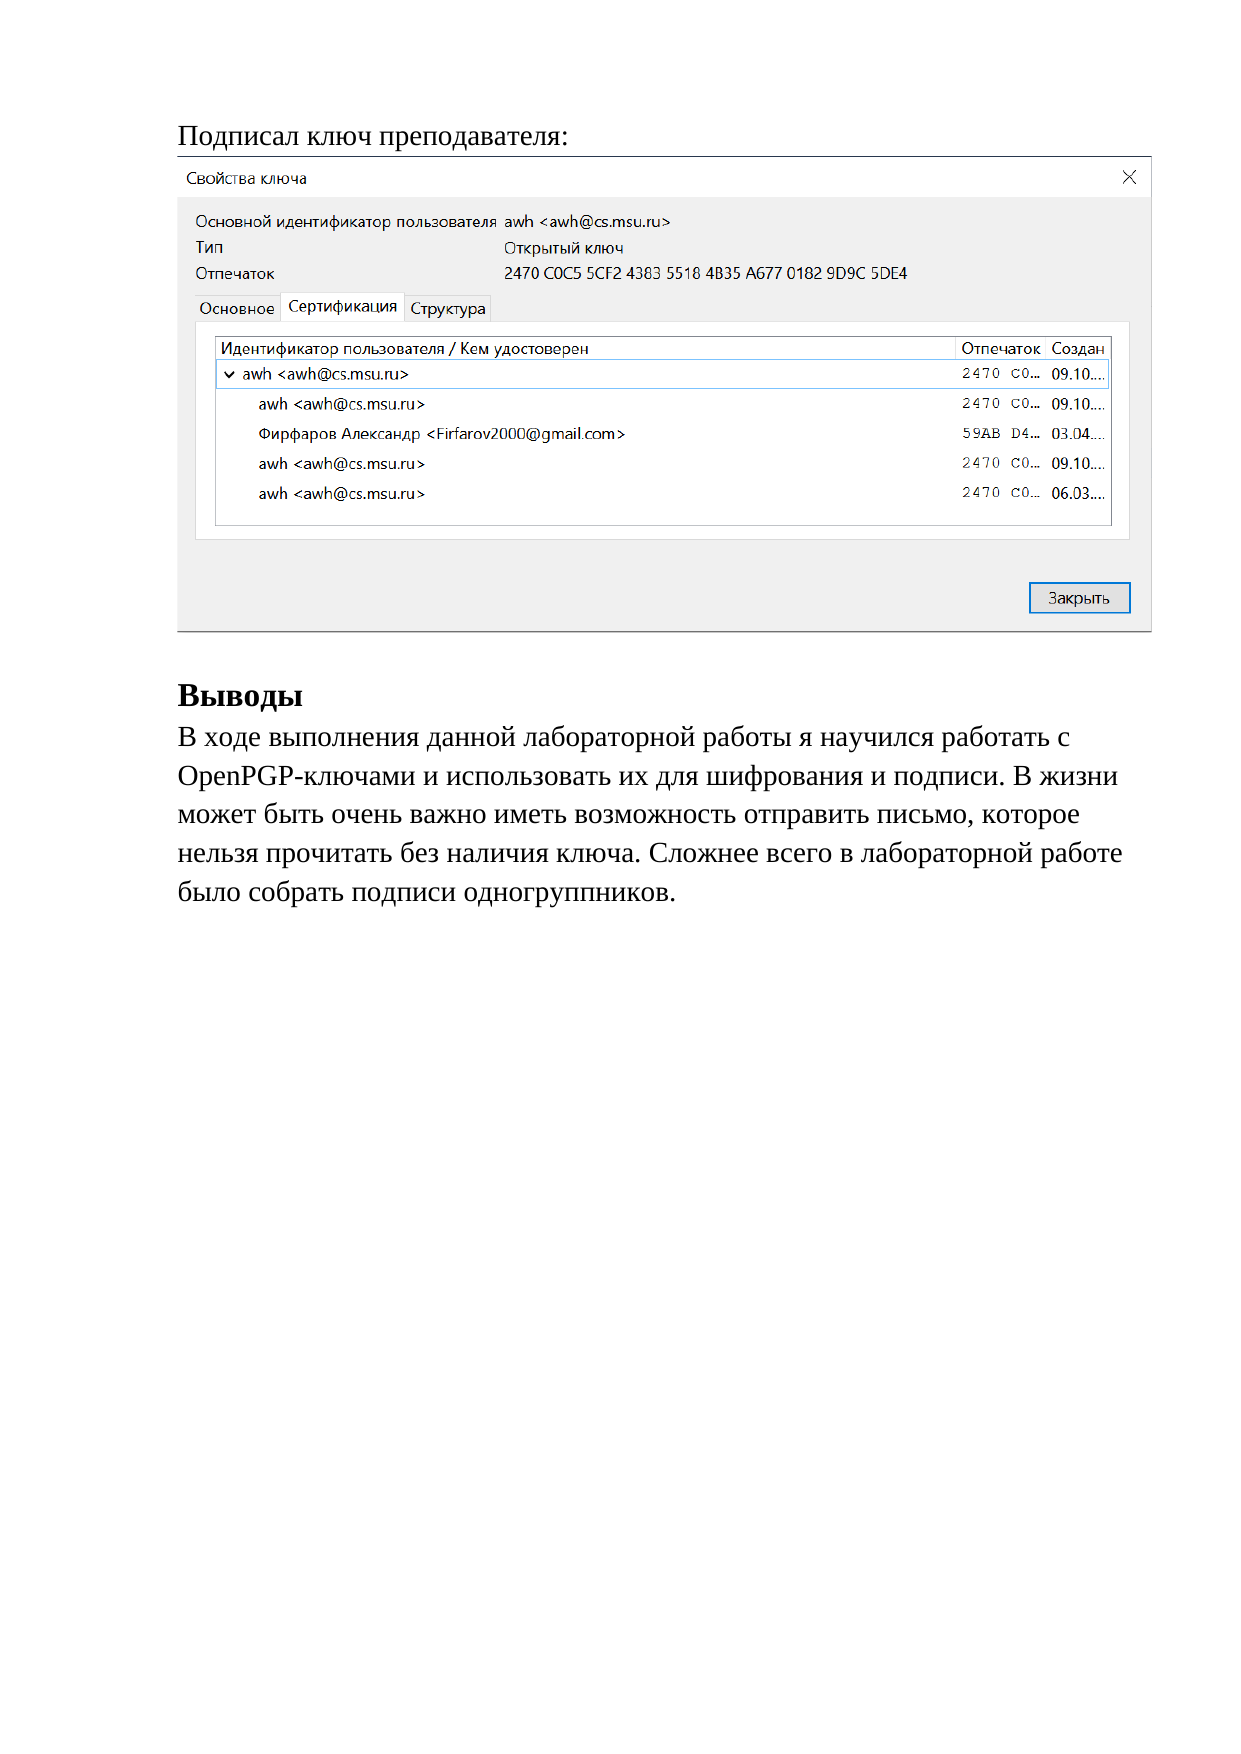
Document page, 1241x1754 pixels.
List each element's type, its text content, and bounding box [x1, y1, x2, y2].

text Подписал ключ преподавателя: [177, 118, 1152, 152]
text В ходе выполнения данной лабораторной работы я научился работать с OpenPGP-ключами и использовать их для шифрования и подписи. В жизни может быть очень важно иметь возможность отправить письмо, которое нельзя прочитать без наличия ключа. Сложнее всего в лабораторной работе было собрать подписи одногруппников. [177, 719, 1152, 907]
picture [177, 156, 1152, 633]
text Выводы [177, 675, 1152, 714]
